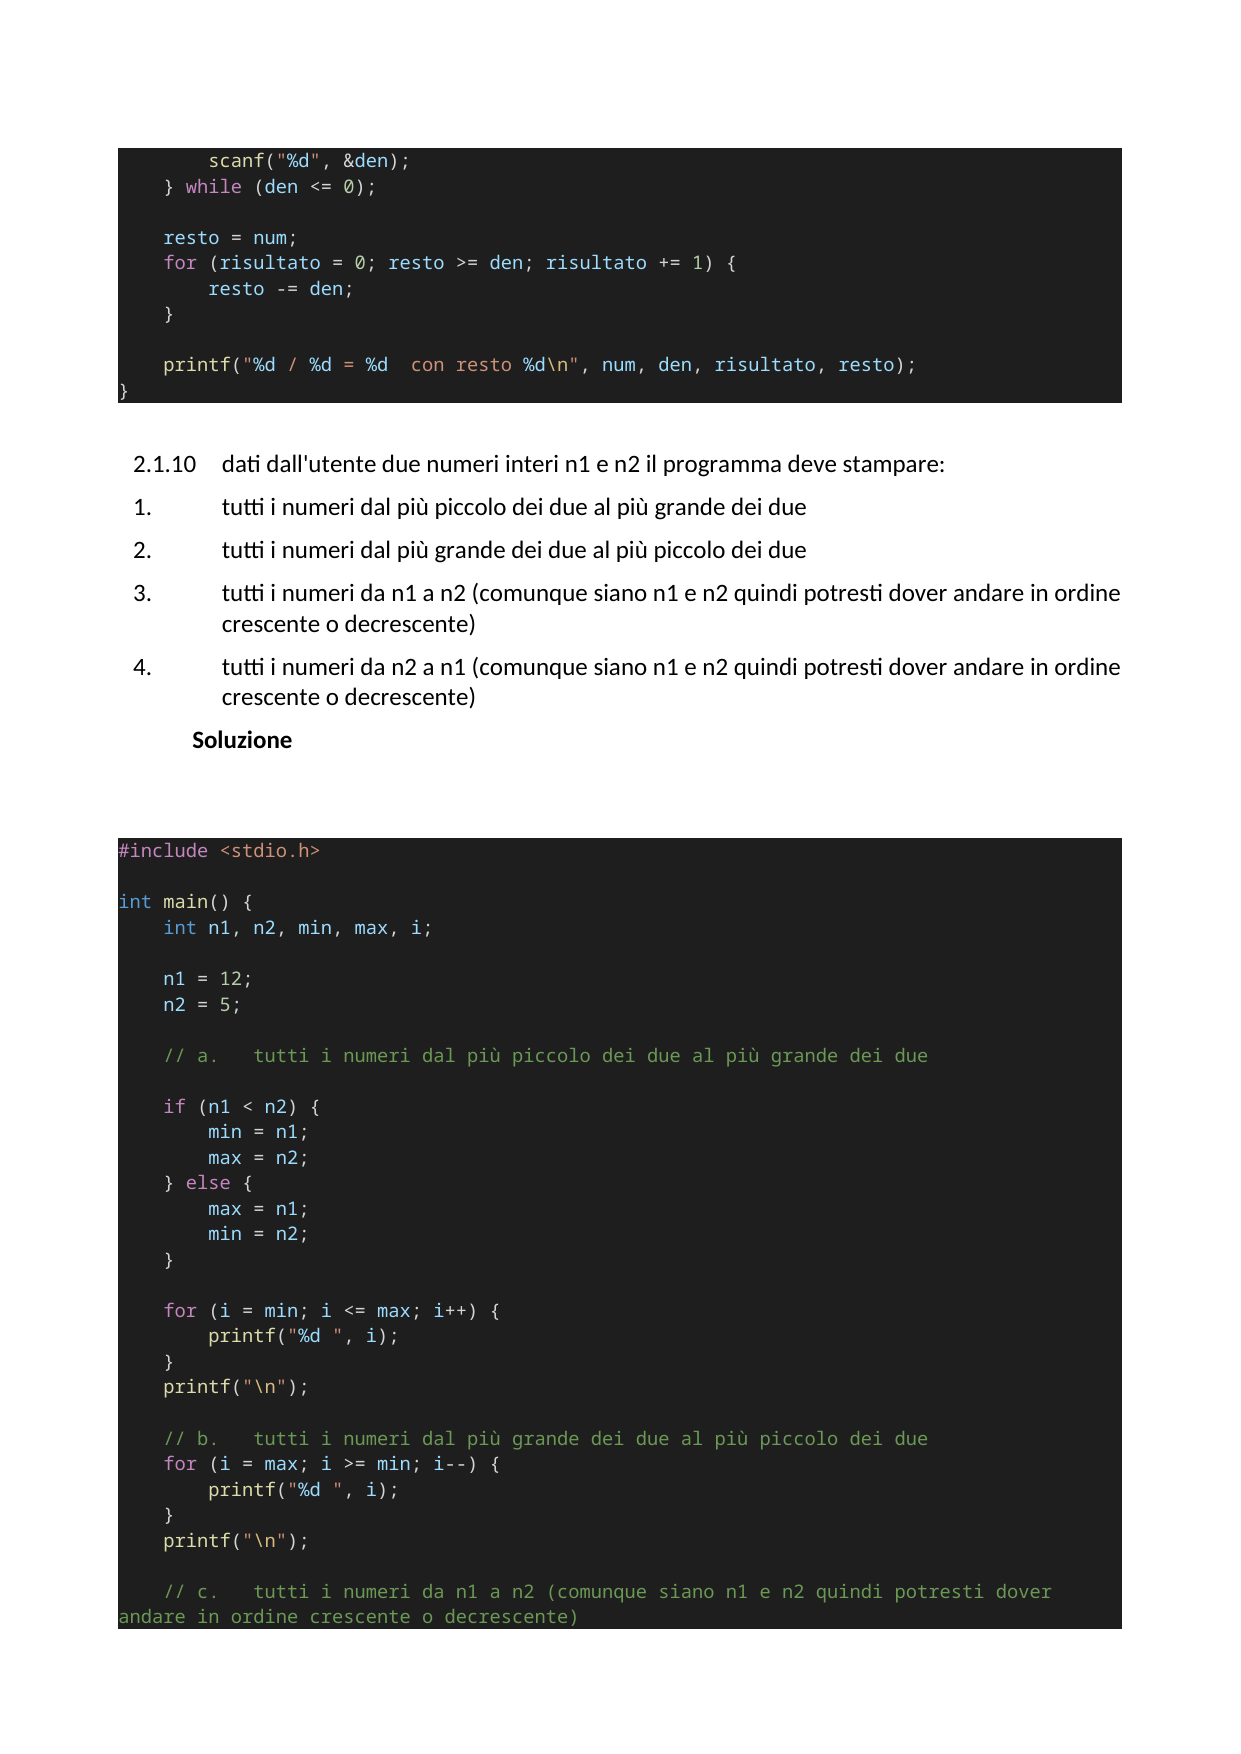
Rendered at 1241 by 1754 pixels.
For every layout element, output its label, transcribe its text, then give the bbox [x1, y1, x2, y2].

text for (i = min; i <= max; i++) { [118, 1297, 1122, 1323]
text for (risultato = 0; resto >= den; risultato += 1) { [118, 250, 1122, 275]
subtitle Soluzione [192, 724, 1122, 755]
text } [118, 1501, 1122, 1527]
text min = n1; [118, 1118, 1122, 1144]
text tutti i numeri dal più grande dei due al più piccolo dei due [133, 534, 1122, 565]
text resto -= den; [118, 275, 1122, 301]
text } [118, 301, 1122, 326]
text int main() { [118, 889, 1122, 914]
text // b. tutti i numeri dal più grande dei due al più piccolo dei due [118, 1425, 1122, 1450]
text scanf("%d", &den); [118, 148, 1122, 173]
text } [118, 1246, 1122, 1272]
text min = n2; [118, 1221, 1122, 1246]
text max = n1; [118, 1195, 1122, 1221]
text resto = num; [118, 224, 1122, 250]
text printf("\n"); [118, 1527, 1122, 1552]
text tutti i numeri da n2 a n1 (comunque siano n1 e n2 quindi potresti dover andare in ordine crescente o decrescente) [133, 651, 1122, 712]
text int n1, n2, min, max, i; [118, 914, 1122, 940]
text tutti i numeri da n1 a n2 (comunque siano n1 e n2 quindi potresti dover andare in ordine crescente o decrescente) [133, 577, 1122, 638]
text printf("\n"); [118, 1374, 1122, 1399]
text } while (den <= 0); [118, 173, 1122, 199]
text if (n1 < n2) { [118, 1093, 1122, 1118]
text max = n2; [118, 1144, 1122, 1169]
subtitle dati dall'utente due numeri interi n1 e n2 il programma deve stampare: [133, 448, 1122, 479]
text for (i = max; i >= min; i--) { [118, 1450, 1122, 1476]
text } [118, 1348, 1122, 1374]
text printf("%d ", i); [118, 1476, 1122, 1501]
text n2 = 5; [118, 991, 1122, 1016]
text tutti i numeri dal più piccolo dei due al più grande dei due [133, 491, 1122, 522]
text } else { [118, 1169, 1122, 1195]
text printf("%d ", i); [118, 1323, 1122, 1348]
text // a. tutti i numeri dal più piccolo dei due al più grande dei due [118, 1042, 1122, 1067]
text printf("%d / %d = %d con resto %d\n", num, den, risultato, resto); [118, 352, 1122, 377]
text #include <stdio.h> [118, 838, 1122, 863]
text } [118, 377, 1122, 403]
text n1 = 12; [118, 965, 1122, 991]
text // c. tutti i numeri da n1 a n2 (comunque siano n1 e n2 quindi potresti dover andare in ordine crescente o decrescente) [118, 1578, 1122, 1629]
